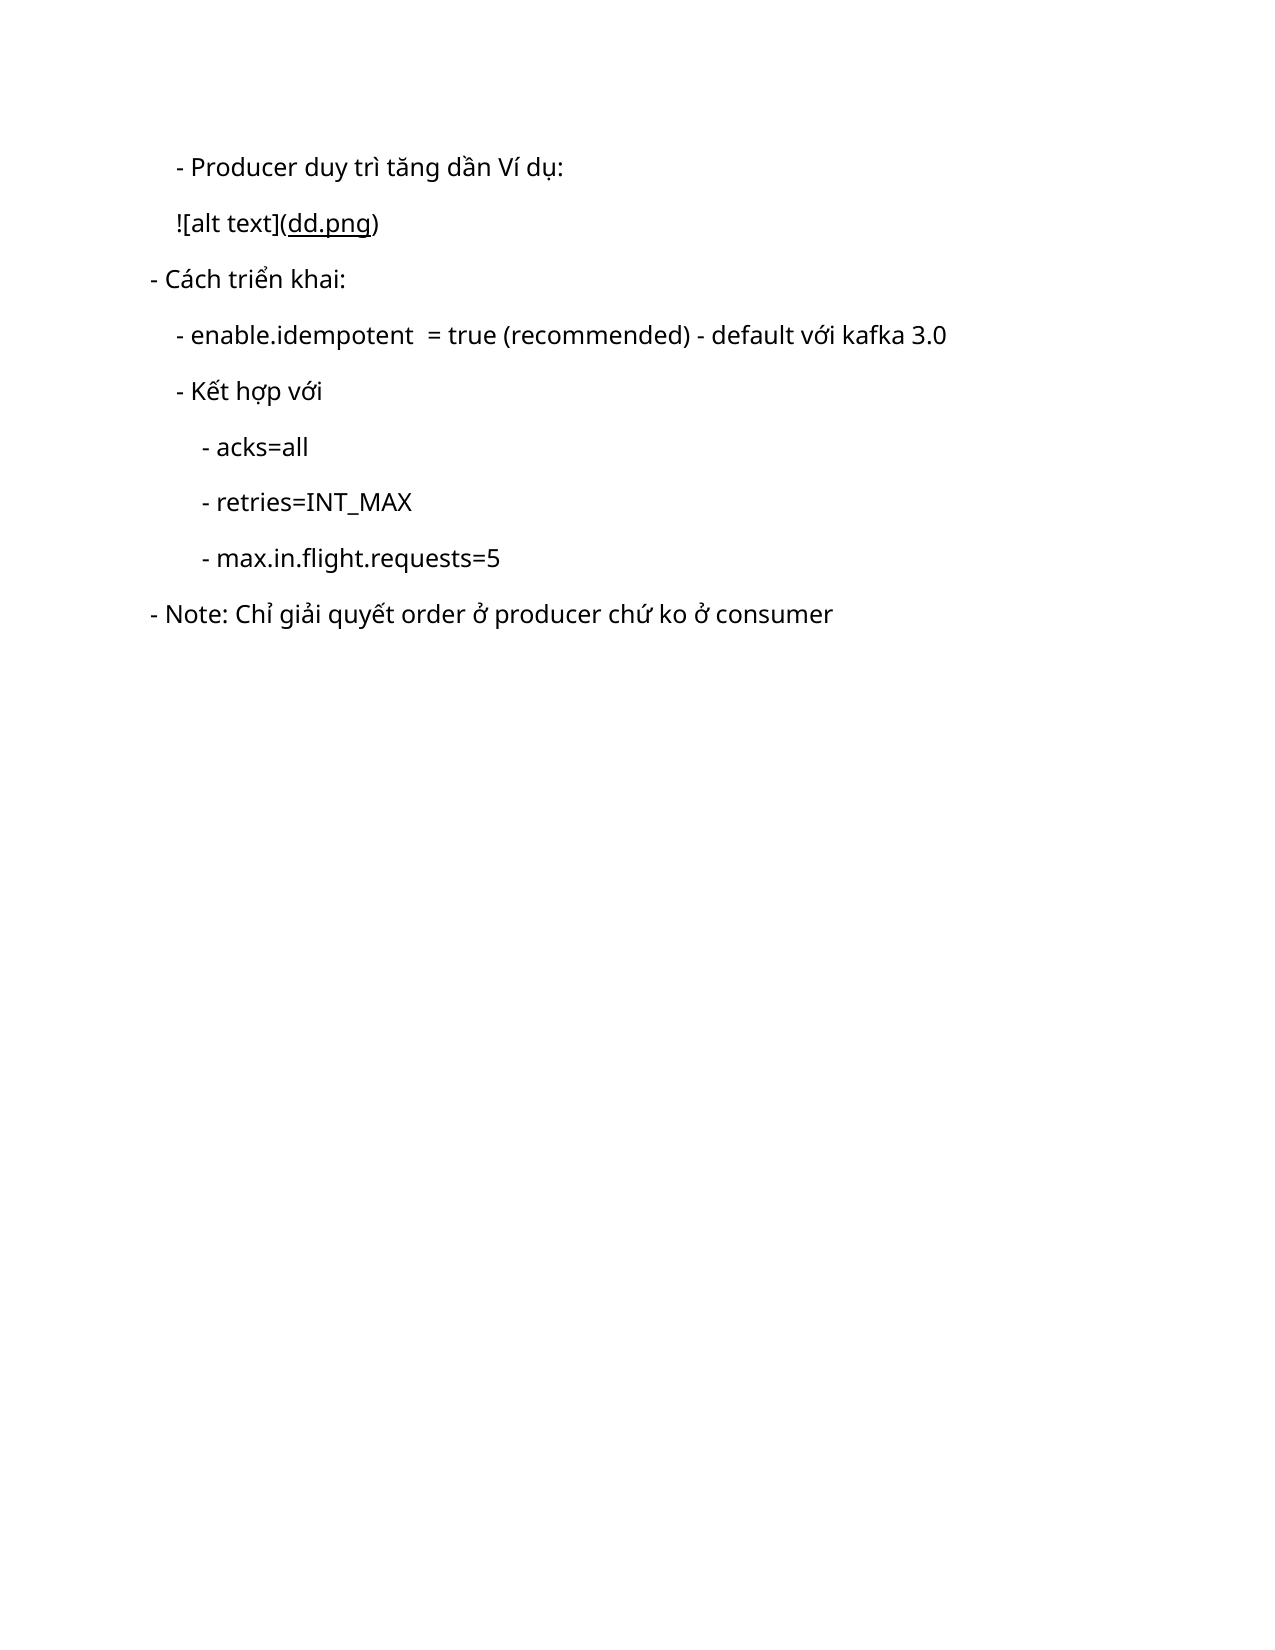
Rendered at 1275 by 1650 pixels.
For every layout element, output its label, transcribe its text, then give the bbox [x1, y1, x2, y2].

text - Cách triển khai: [150, 262, 1125, 296]
text ![alt text](dd.png) [150, 206, 1125, 240]
text - Kết hợp với [150, 373, 1125, 407]
text - max.in.flight.requests=5 [150, 541, 1125, 575]
text - Producer duy trì tăng dần Ví dụ: [150, 150, 1125, 184]
text - retries=INT_MAX [150, 485, 1125, 519]
text - enable.idempotent = true (recommended) - default với kafka 3.0 [150, 317, 1125, 352]
text - Note: Chỉ giải quyết order ở producer chứ ko ở consumer [150, 597, 1125, 631]
text - acks=all [150, 429, 1125, 463]
